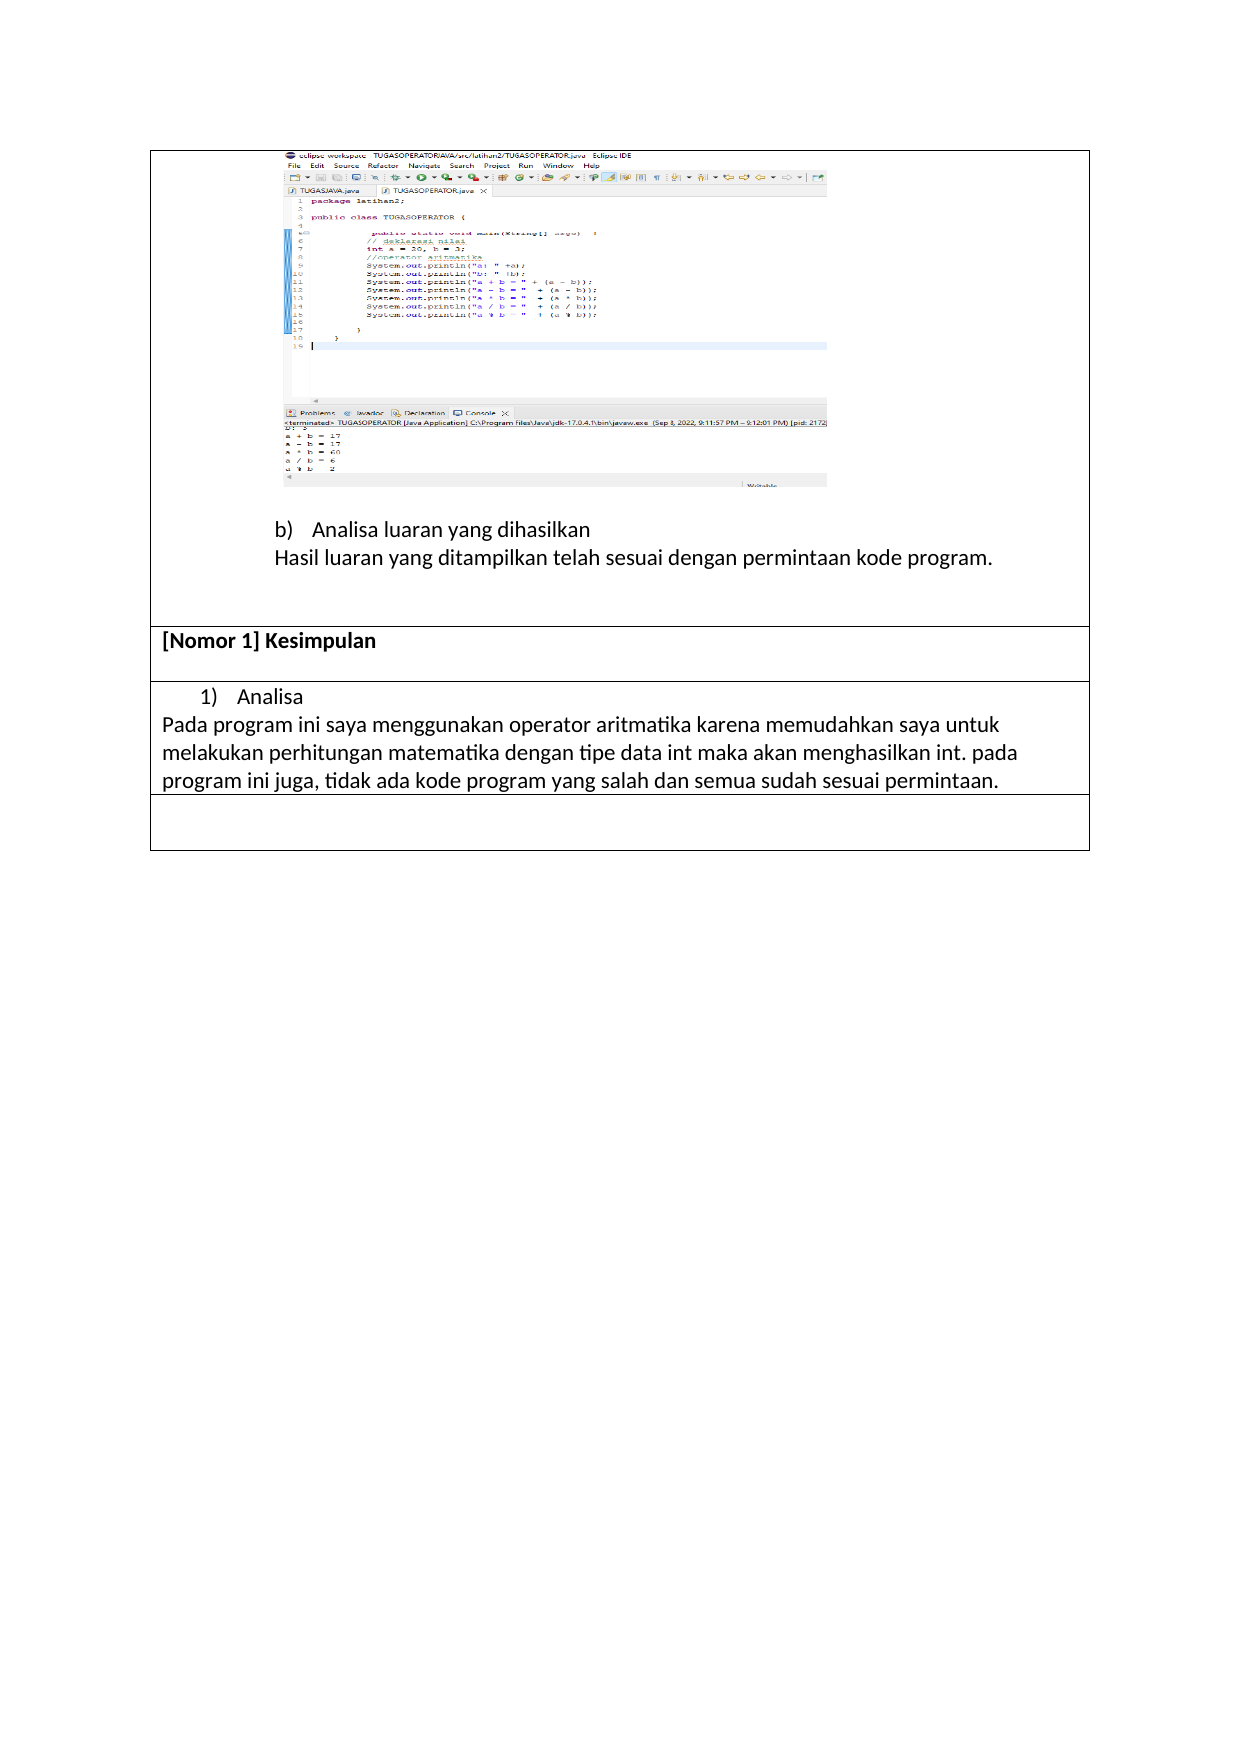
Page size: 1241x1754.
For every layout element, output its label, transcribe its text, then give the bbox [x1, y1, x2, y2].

picture [283, 151, 827, 487]
table_cell [Nomor 1] Kesimpulan [151, 627, 1089, 681]
table_cell [151, 795, 1089, 850]
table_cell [151, 151, 1089, 626]
table_cell Analisa Pada program ini saya menggunakan operator aritmatika karena memudahkan saya untuk melakukan perhitungan matematika dengan tipe data int maka akan menghasilkan int. pada program ini juga, tidak ada kode program yang salah dan semua sudah sesuai permintaan. [151, 682, 1089, 794]
